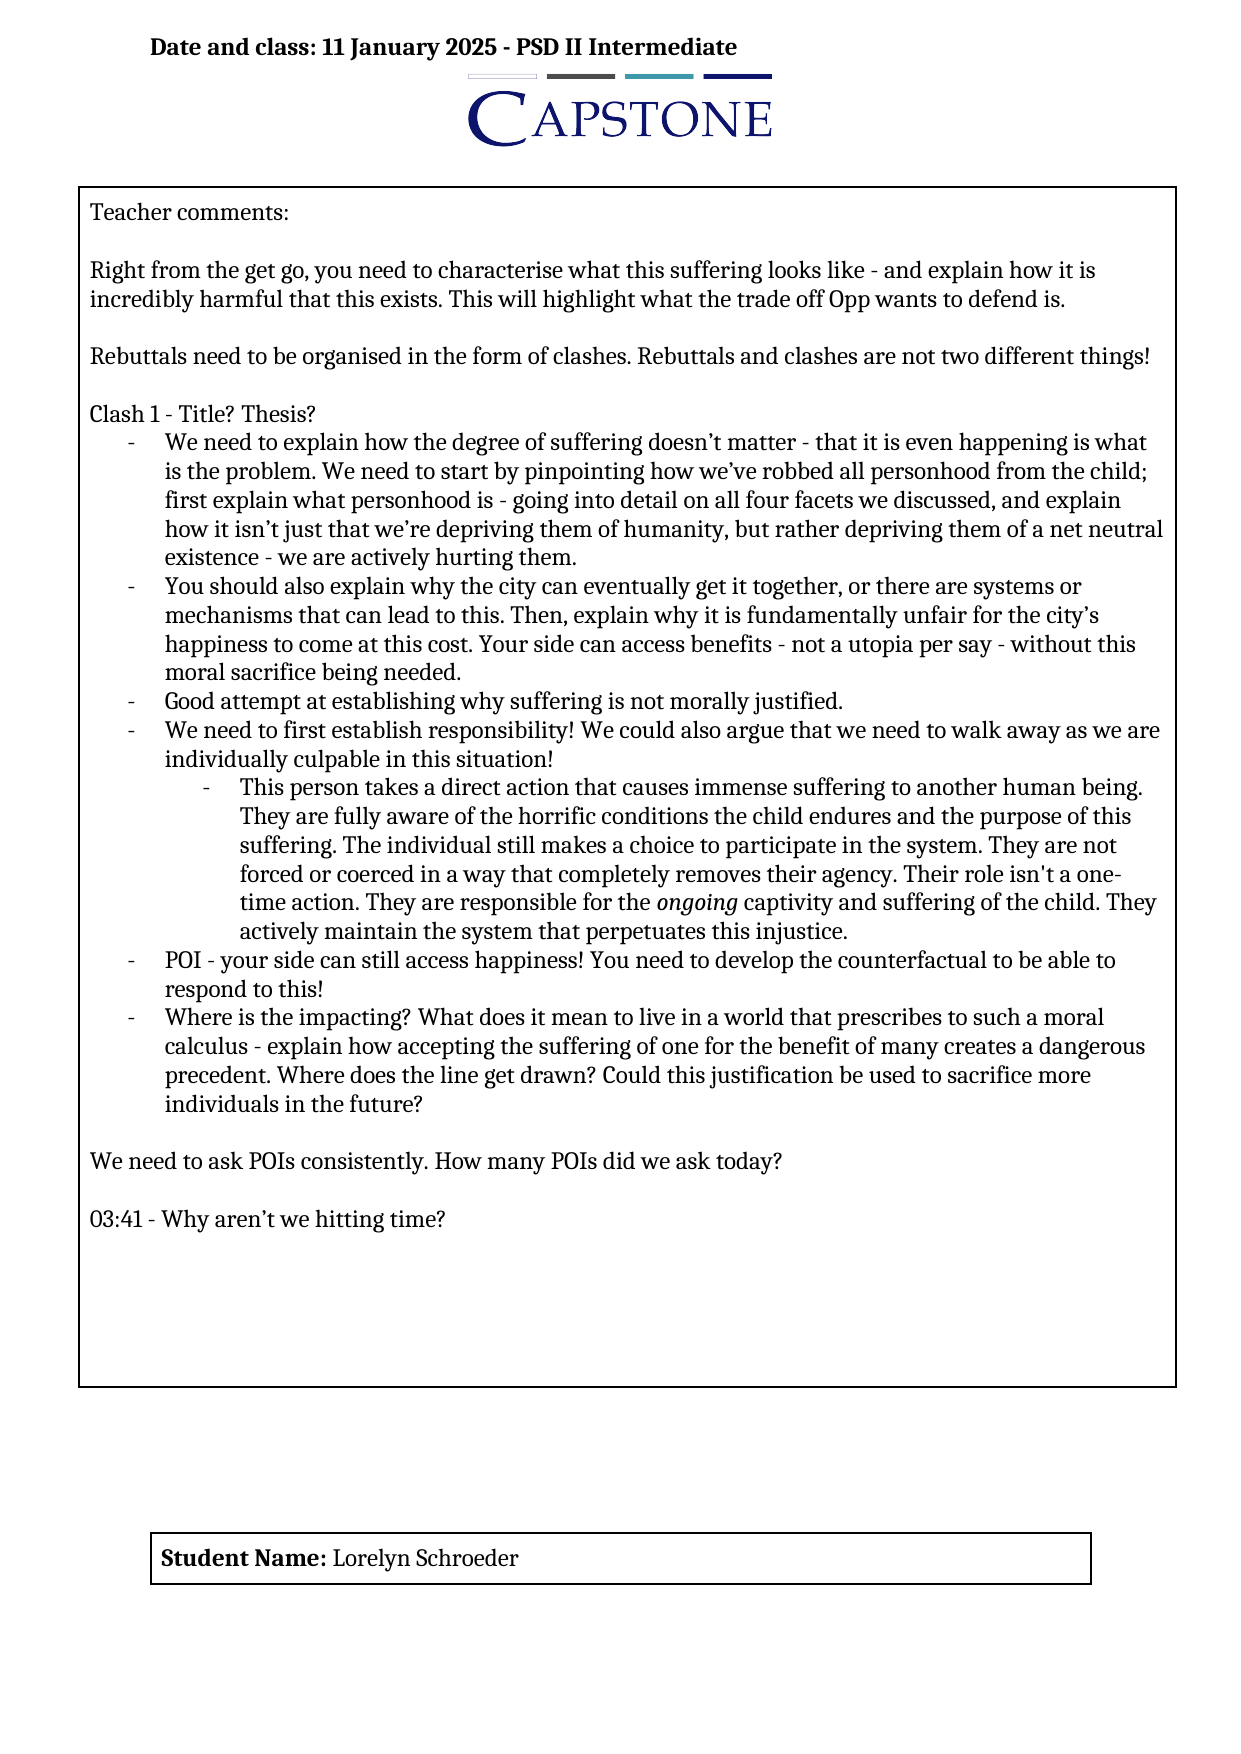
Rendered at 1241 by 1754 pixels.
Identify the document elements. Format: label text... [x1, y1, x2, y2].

table_header Student Name: Lorelyn Schroeder [152, 1534, 1090, 1583]
picture [460, 66, 781, 153]
table_cell Teacher comments: Right from the get go, you need to characterise what this suffering looks like - and explain how it is incredibly harmful that this exists. This will highlight what the trade off Opp wants to defend is. Rebuttals need to be organised in the form of clashes. Rebuttals and clashes are not two different things! Clash 1 - Title? Thesis? We need to explain how the degree of suffering doesn’t matter - that it is even happening is what is the problem. We need to start by pinpointing how we’ve robbed all personhood from the child; first explain what personhood is - going into detail on all four facets we discussed, and explain how it isn’t just that we’re depriving them of humanity, but rather depriving them of a net neutral existence - we are actively hurting them. You should also explain why the city can eventually get it together, or there are systems or mechanisms that can lead to this. Then, explain why it is fundamentally unfair for the city’s happiness to come at this cost. Your side can access benefits - not a utopia per say - without this moral sacrifice being needed. Good attempt at establishing why suffering is not morally justified. We need to first establish responsibility! We could also argue that we need to walk away as we are individually culpable in this situation! This person takes a direct action that causes immense suffering to another human being. They are fully aware of the horrific conditions the child endures and the purpose of this suffering. The individual still makes a choice to participate in the system. They are not forced or coerced in a way that completely removes their agency. Their role isn't a one-time action. They are responsible for the ongoing captivity and suffering of the child. They actively maintain the system that perpetuates this injustice. POI - your side can still access happiness! You need to develop the counterfactual to be able to respond to this! Where is the impacting? What does it mean to live in a world that prescribes to such a moral calculus - explain how accepting the suffering of one for the benefit of many creates a dangerous precedent. Where does the line get drawn? Could this justification be used to sacrifice more individuals in the future? We need to ask POIs consistently. How many POIs did we ask today? 03:41 - Why aren’t we hitting time? [80, 188, 1175, 1386]
